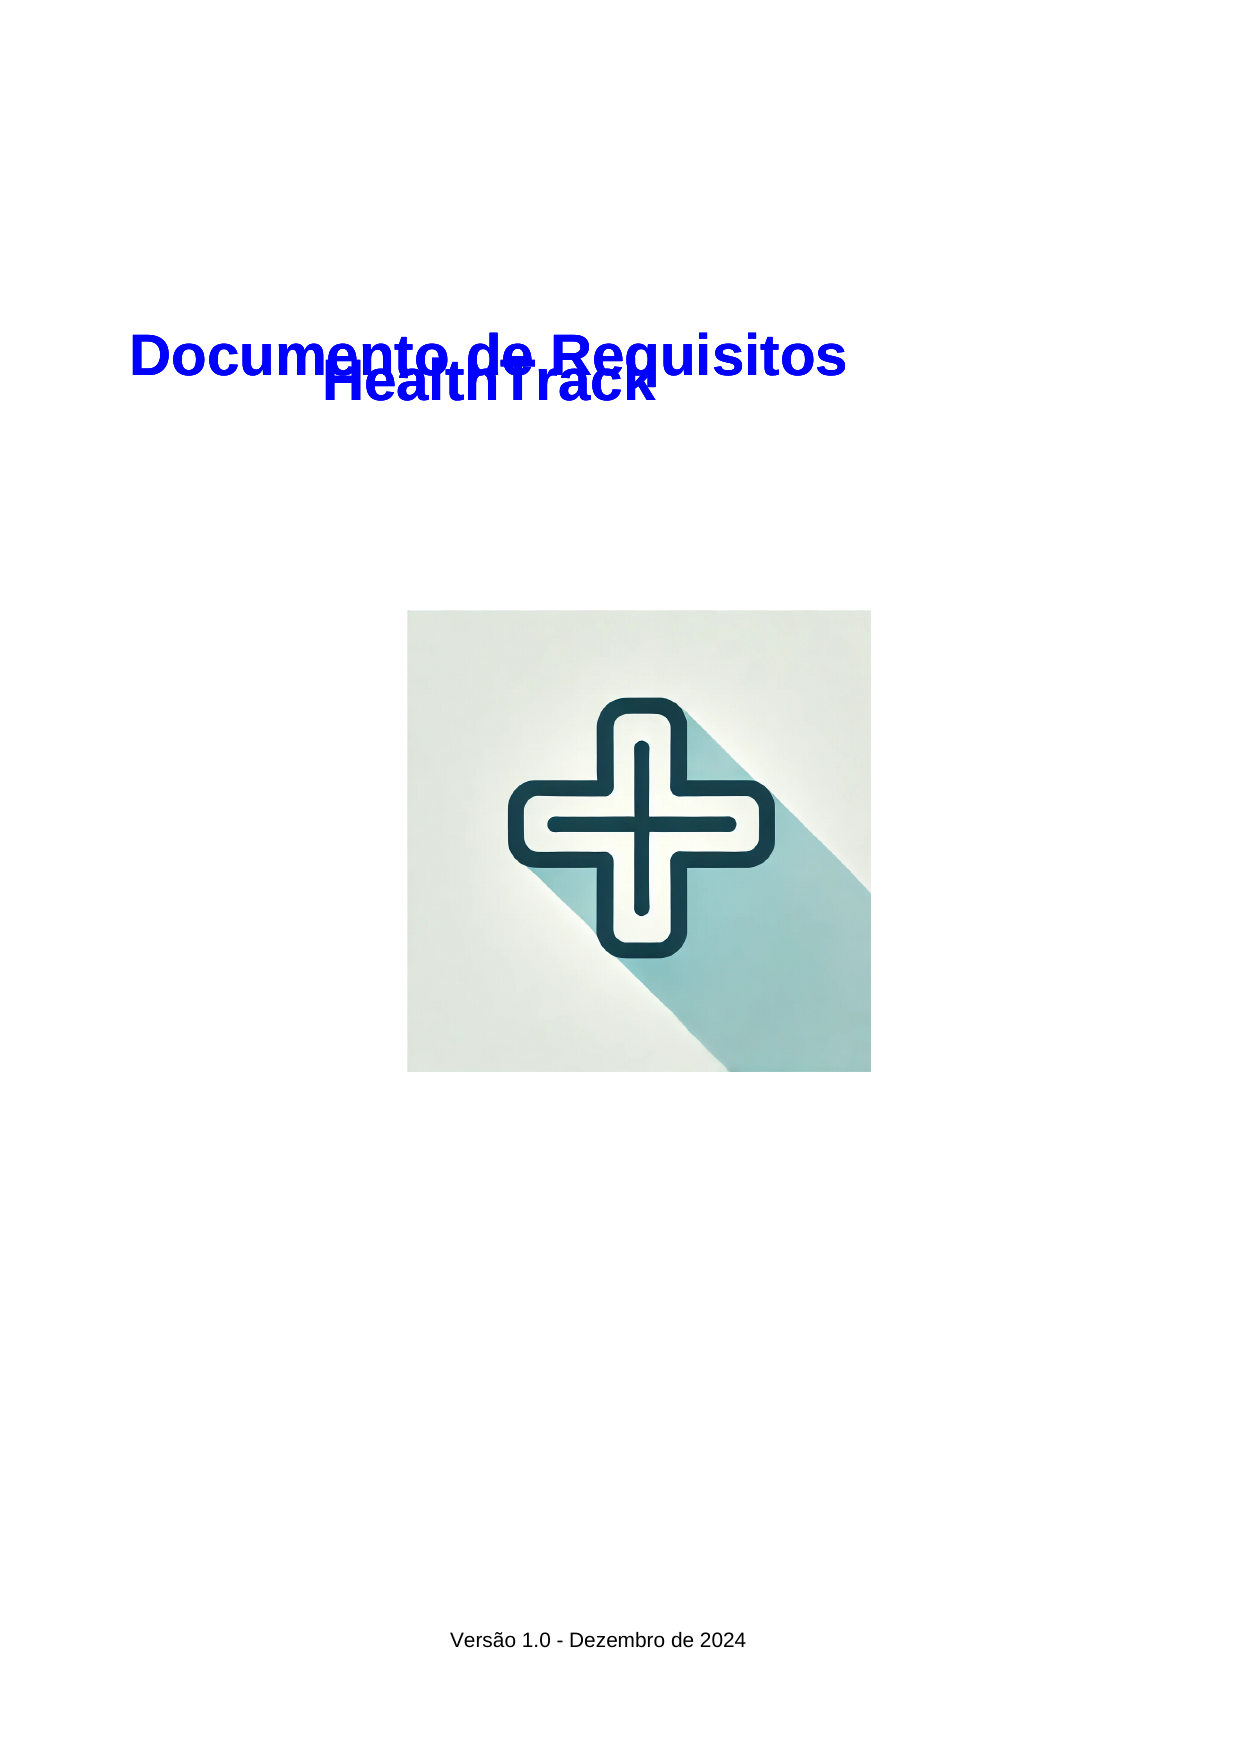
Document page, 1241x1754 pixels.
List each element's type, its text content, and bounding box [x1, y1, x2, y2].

picture [407, 610, 871, 1072]
text Versão 1.0 - Dezembro de 2024 [150, 1628, 1090, 1652]
